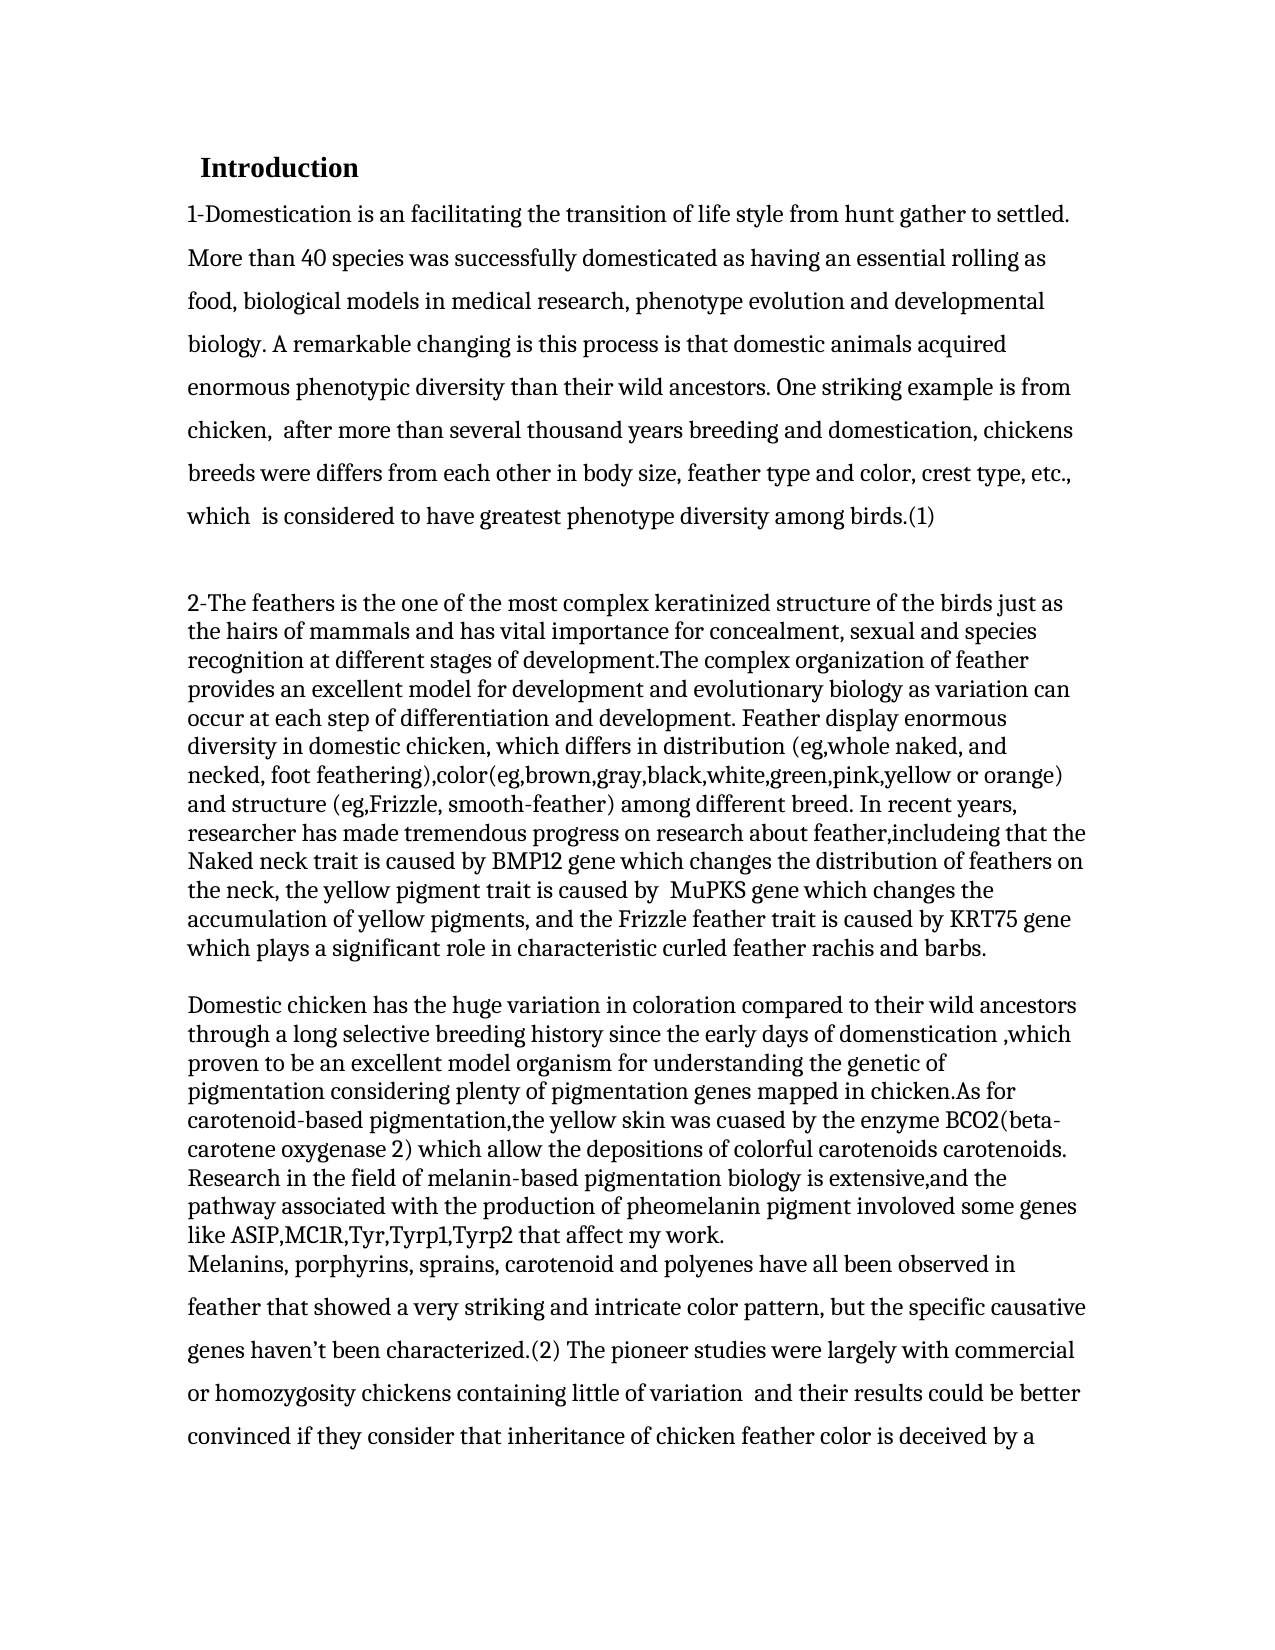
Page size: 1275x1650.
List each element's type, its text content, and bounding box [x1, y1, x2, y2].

text Introduction [187, 150, 1087, 183]
text 1-Domestication is an facilitating the transition of life style from hunt gather to settled. More than 40 species was successfully domesticated as having an essential rolling as food, biological models in medical research, phenotype evolution and developmental biology. A remarkable changing is this process is that domestic animals acquired enormous phenotypic diversity than their wild ancestors. One striking example is from chicken, after more than several thousand years breeding and domestication, chickens breeds were differs from each other in body size, feather type and color, crest type, etc., which is considered to have greatest phenotype diversity among birds.(1) [187, 200, 1087, 531]
text 2-The feathers is the one of the most complex keratinized structure of the birds just as the hairs of mammals and has vital importance for concealment, sexual and species recognition at different stages of development.The complex organization of feather provides an excellent model for development and evolutionary biology as variation can occur at each step of differentiation and development. Feather display enormous diversity in domestic chicken, which differs in distribution (eg,whole naked, and necked, foot feathering),color(eg,brown,gray,black,white,green,pink,yellow or orange) and structure (eg,Frizzle, smooth-feather) among different breed. In recent years, researcher has made tremendous progress on research about feather,includeing that the Naked neck trait is caused by BMP12 gene which changes the distribution of feathers on the neck, the yellow pigment trait is caused by MuPKS gene which changes the accumulation of yellow pigments, and the Frizzle feather trait is caused by KRT75 gene which plays a significant role in characteristic curled feather rachis and barbs. [187, 588, 1087, 962]
text Domestic chicken has the huge variation in coloration compared to their wild ancestors through a long selective breeding history since the early days of domenstication ,which proven to be an excellent model organism for understanding the genetic of pigmentation considering plenty of pigmentation genes mapped in chicken.As for carotenoid-based pigmentation,the yellow skin was cuased by the enzyme BCO2(beta-carotene oxygenase 2) which allow the depositions of colorful carotenoids carotenoids. [187, 991, 1087, 1163]
text Research in the field of melanin-based pigmentation biology is extensive,and the pathway associated with the production of pheomelanin pigment involoved some genes like ASIP,MC1R,Tyr,Tyrp1,Tyrp2 that affect my work. [187, 1163, 1087, 1250]
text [187, 1250, 1087, 1451]
